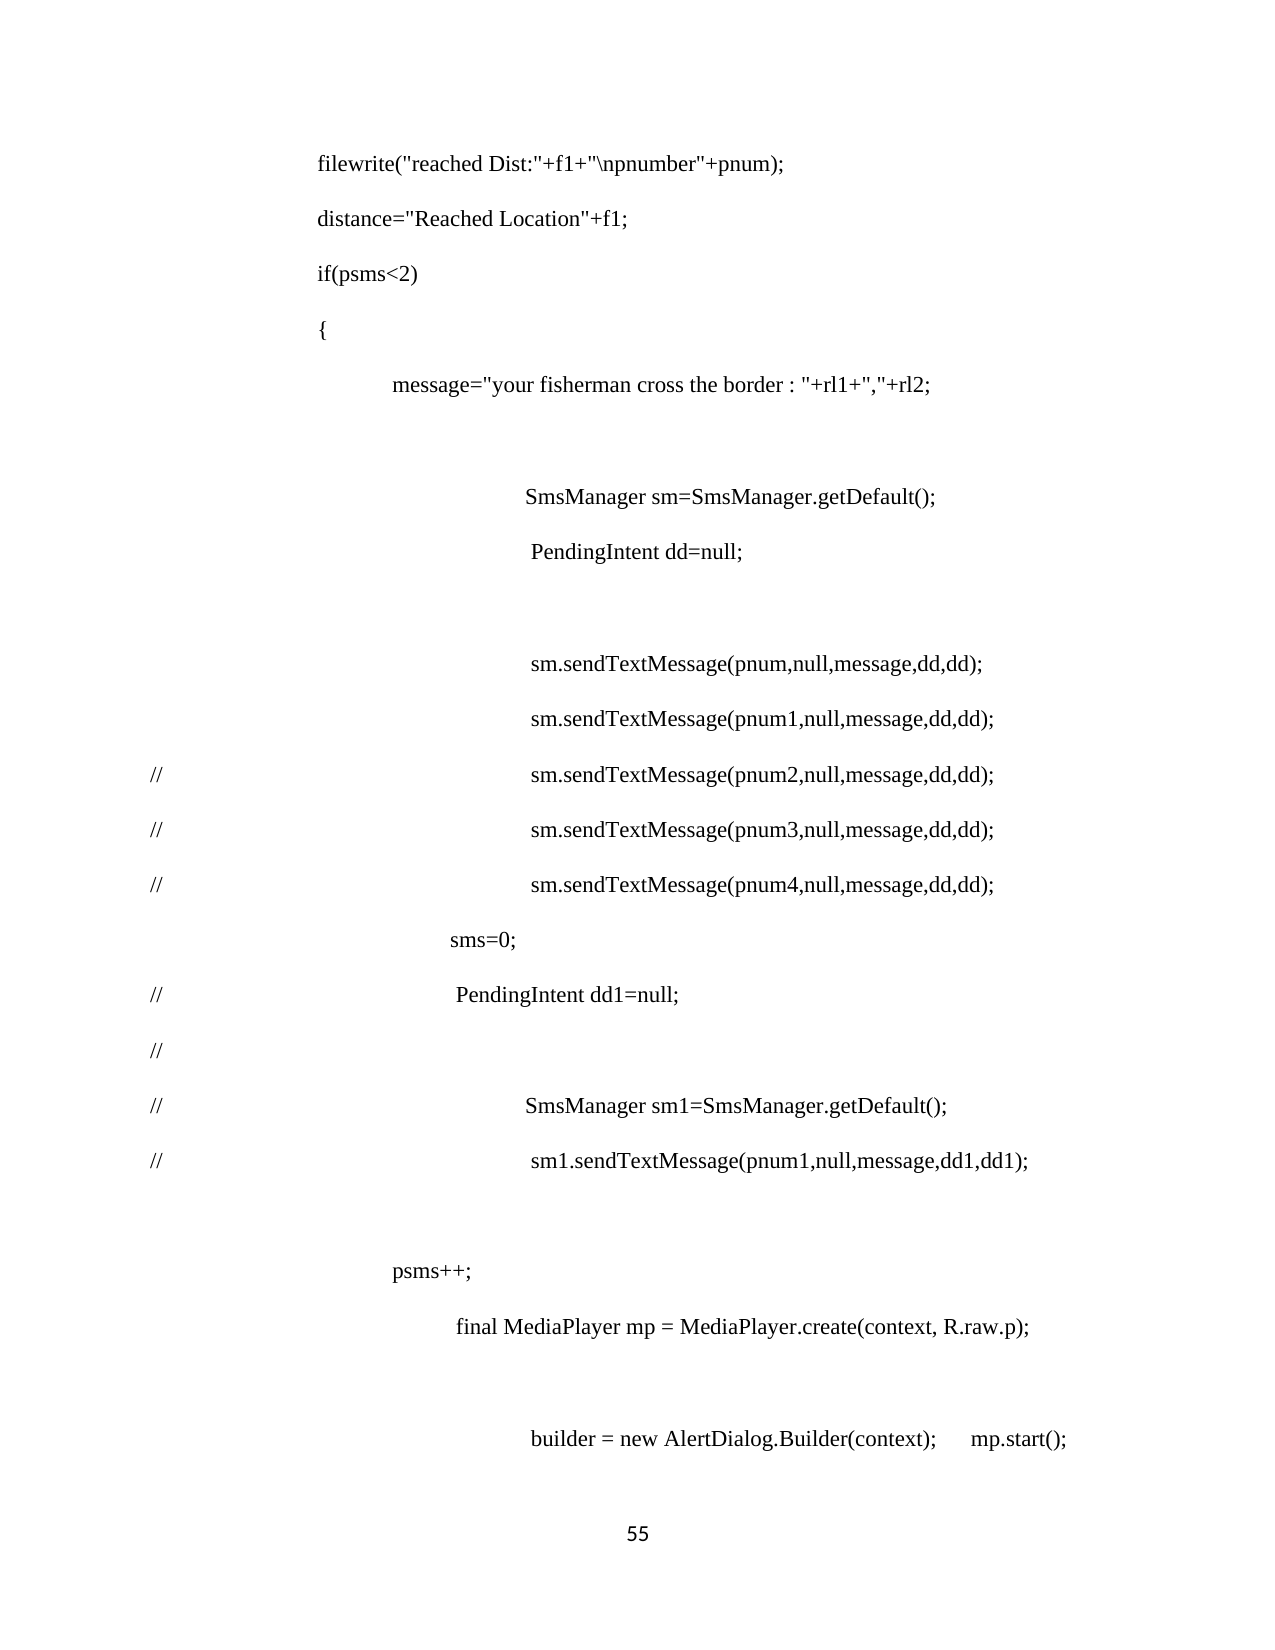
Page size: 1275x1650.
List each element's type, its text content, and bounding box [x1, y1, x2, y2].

text message="your fisherman cross the border : "+rl1+","+rl2; [150, 371, 1125, 397]
text // [150, 1037, 1125, 1063]
text builder = new AlertDialog.Builder(context); mp.start(); [150, 1425, 1125, 1451]
text sms=0; [150, 926, 1125, 953]
text // sm.sendTextMessage(pnum2,null,message,dd,dd); [150, 761, 1125, 787]
text // PendingIntent dd1=null; [150, 981, 1125, 1008]
text if(psms<2) [150, 260, 1125, 287]
text distance="Reached Location"+f1; [150, 205, 1125, 232]
text SmsManager sm=SmsManager.getDefault(); [150, 483, 1125, 509]
text sm.sendTextMessage(pnum1,null,message,dd,dd); [150, 705, 1125, 732]
text { [150, 316, 1125, 342]
text final MediaPlayer mp = MediaPlayer.create(context, R.raw.p); [150, 1313, 1125, 1339]
text PendingIntent dd=null; [150, 538, 1125, 564]
text // SmsManager sm1=SmsManager.getDefault(); [150, 1092, 1125, 1118]
text filewrite("reached Dist:"+f1+"\npnumber"+pnum); [150, 150, 1125, 176]
text psms++; [150, 1257, 1125, 1284]
text // sm1.sendTextMessage(pnum1,null,message,dd1,dd1); [150, 1147, 1125, 1173]
text // sm.sendTextMessage(pnum3,null,message,dd,dd); [150, 816, 1125, 842]
text // sm.sendTextMessage(pnum4,null,message,dd,dd); [150, 871, 1125, 897]
text sm.sendTextMessage(pnum,null,message,dd,dd); [150, 650, 1125, 677]
